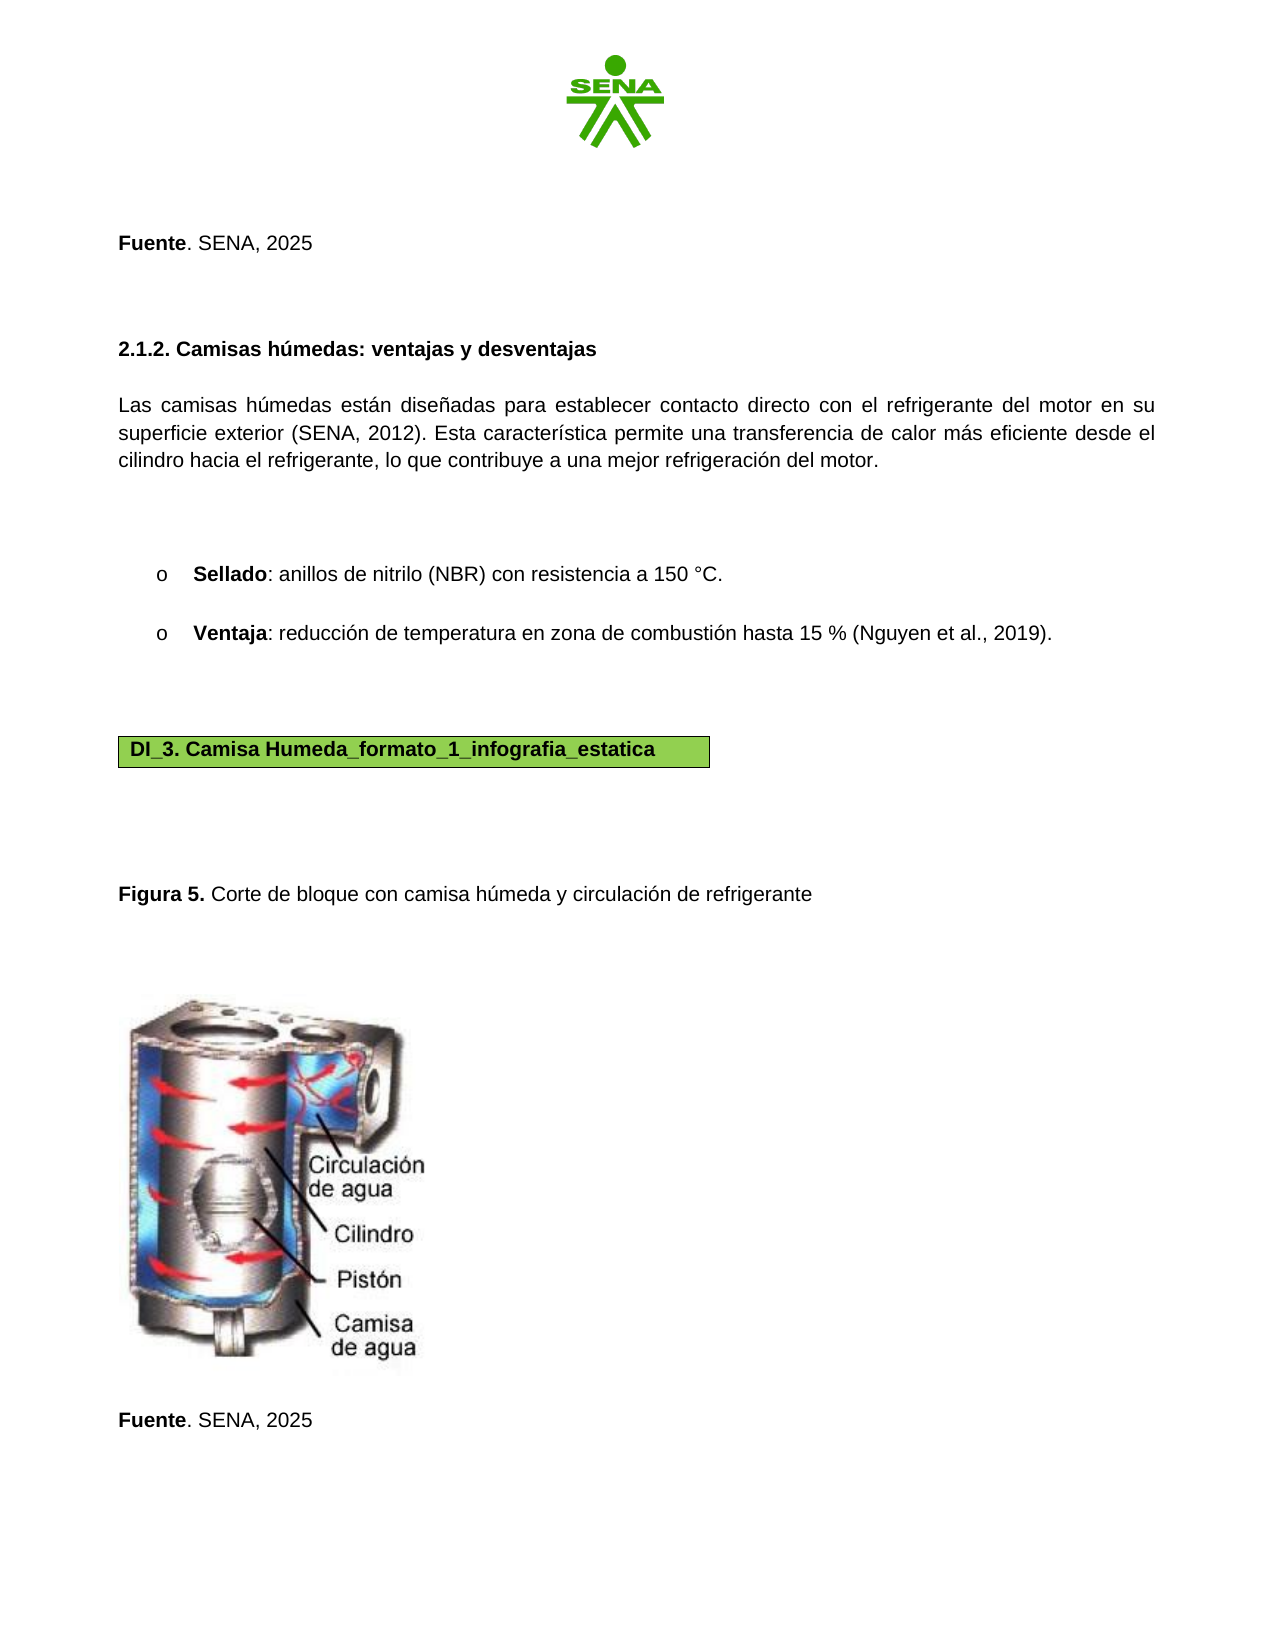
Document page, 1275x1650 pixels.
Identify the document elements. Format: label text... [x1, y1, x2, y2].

text Figura 5. Corte de bloque con camisa húmeda y circulación de refrigerante [118, 882, 1157, 906]
list Ventaja: reducción de temperatura en zona de combustión hasta 15 % (Nguyen et al., 2019). [156, 620, 1157, 646]
subtitle 2.1.2. Camisas húmedas: ventajas y desventajas [118, 337, 1157, 361]
text Las camisas húmedas están diseñadas para establecer contacto directo con el refrigerante del motor en su superficie exterior (SENA, 2012). Esta característica permite una transferencia de calor más eficiente desde el cilindro hacia el refrigerante, lo que contribuye a una mejor refrigeración del motor. [118, 393, 1157, 472]
picture [118, 994, 436, 1376]
text Fuente. SENA, 2025 [118, 230, 1157, 254]
picture [566, 55, 664, 148]
table_header DI_3. Camisa Humeda_formato_1_infografia_estatica [119, 737, 709, 767]
list Sellado: anillos de nitrilo (NBR) con resistencia a 150 °C. [156, 562, 1157, 587]
